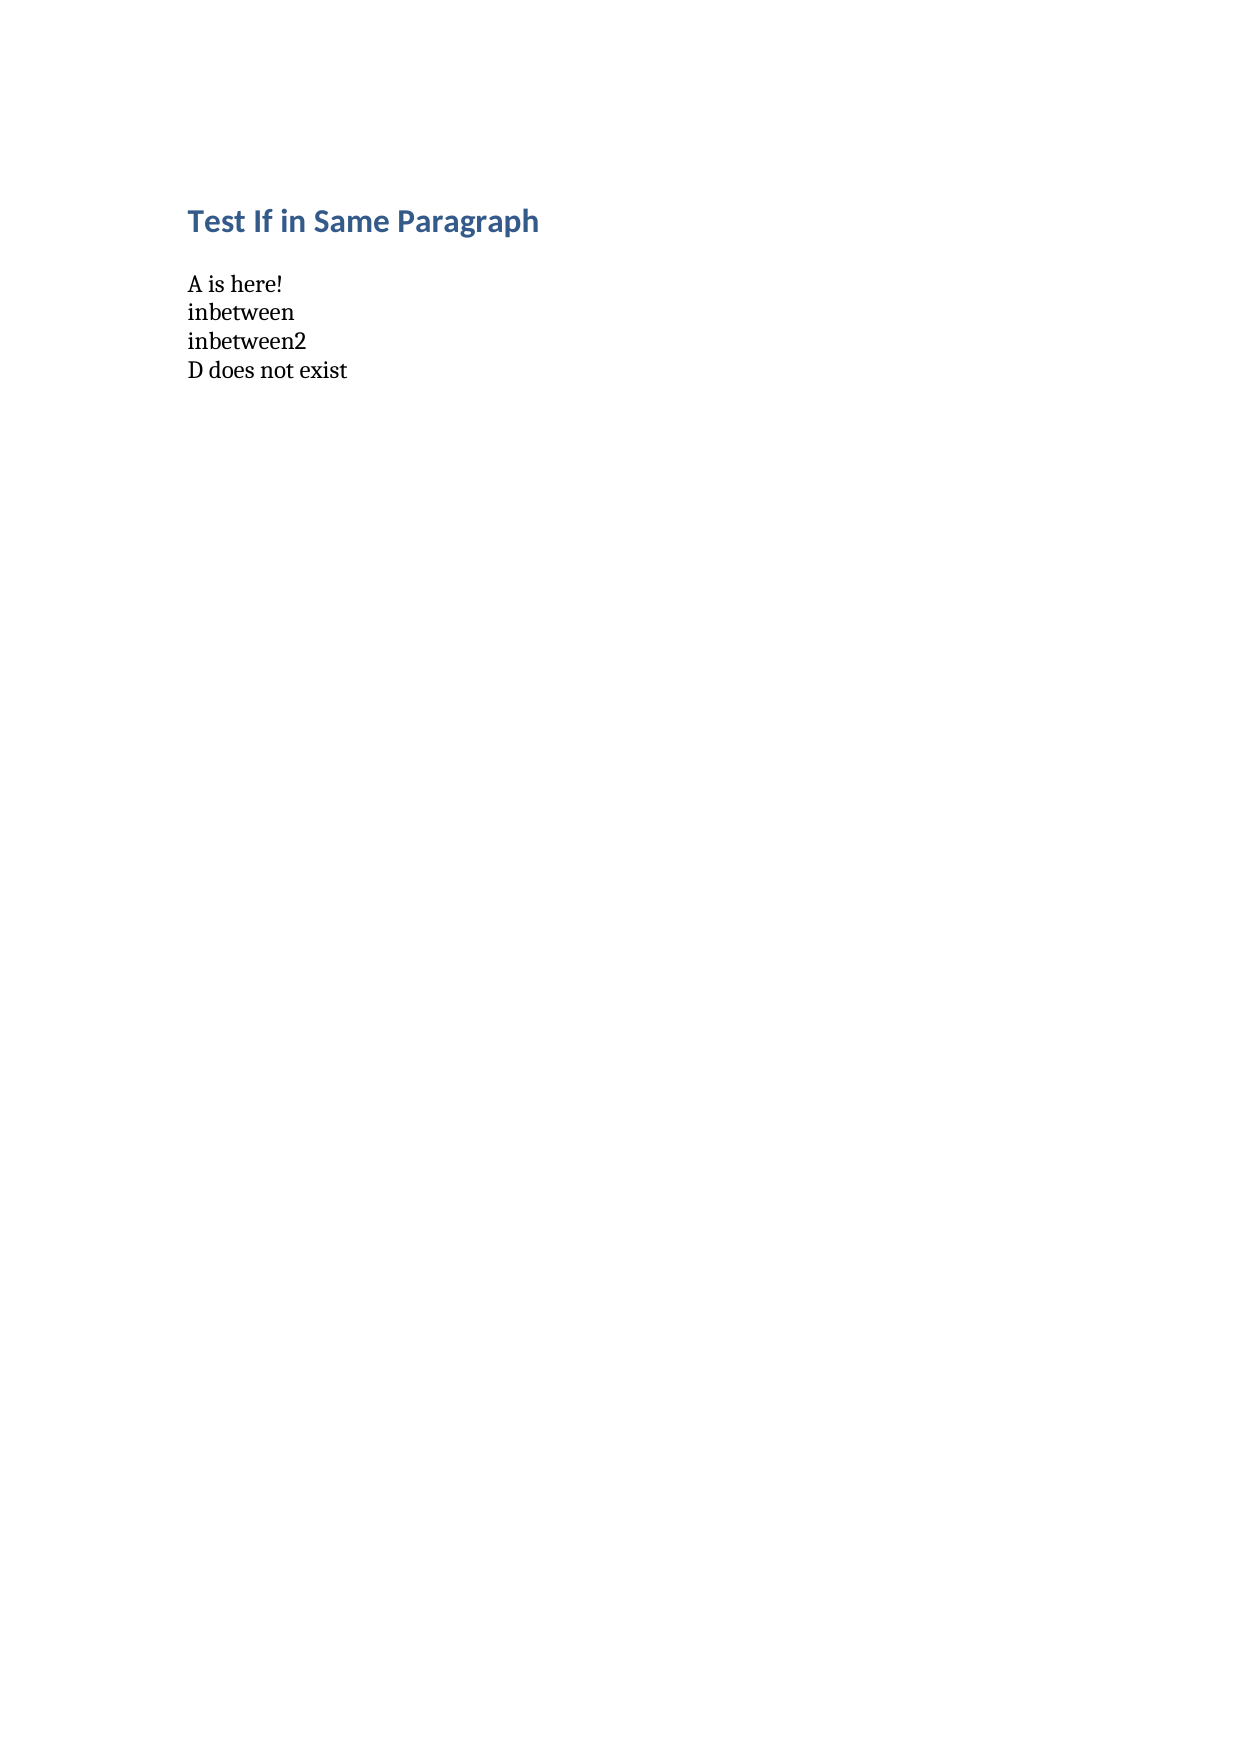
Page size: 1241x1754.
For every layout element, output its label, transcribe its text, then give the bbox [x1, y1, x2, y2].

text inbetween [187, 298, 1053, 327]
text D does not exist [187, 356, 1053, 384]
text inbetween2 [187, 327, 1053, 356]
subtitle Test If in Same Paragraph [187, 200, 1053, 241]
text A is here! [187, 269, 1053, 298]
